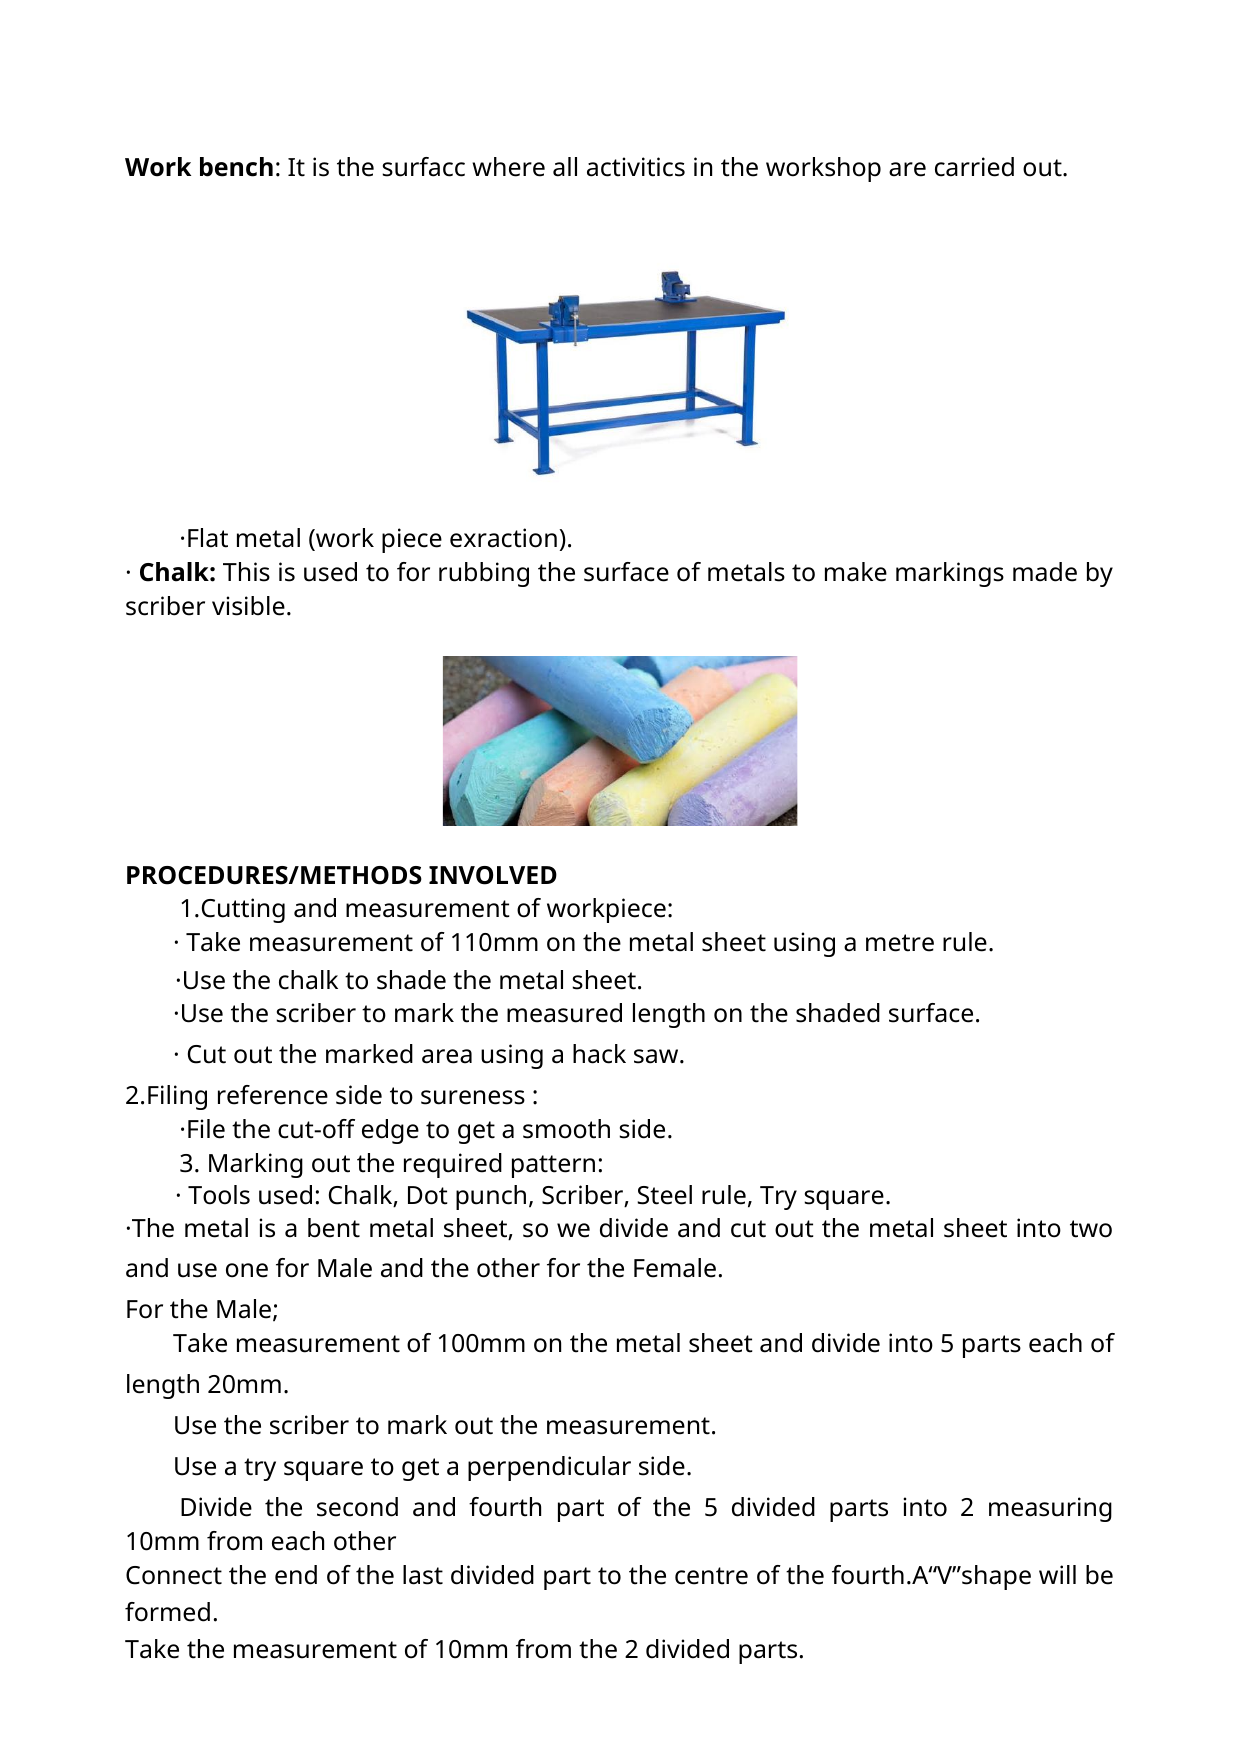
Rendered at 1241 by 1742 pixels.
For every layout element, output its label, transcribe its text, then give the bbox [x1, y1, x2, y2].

text ·Use the chalk to shade the metal sheet. [125, 965, 1115, 996]
text For the Male; [125, 1292, 1115, 1326]
text PROCEDURES/METHODS INVOLVED [125, 859, 1115, 890]
text · Tools used: Chalk, Dot punch, Scriber, Steel rule, Try square. [125, 1179, 1115, 1210]
text Divide the second and fourth part of the 5 divided parts into 2 measuring 10mm from each other [125, 1489, 1115, 1557]
text · Cut out the marked area using a hack saw. [125, 1037, 1115, 1071]
text Use a try square to get a perpendicular side. [125, 1448, 1115, 1482]
text 1.Cutting and measurement of workpiece: [125, 890, 1115, 924]
text 3. Marking out the required pattern: [125, 1146, 1115, 1179]
text ·File the cut-off edge to get a smooth side. [125, 1111, 1115, 1146]
picture [450, 252, 790, 487]
text ·The metal is a bent metal sheet, so we divide and cut out the metal sheet into two and use one for Male and the other for the Female. [125, 1210, 1115, 1285]
picture [442, 656, 798, 826]
text Take the measurement of 10mm from the 2 divided parts. [125, 1632, 1115, 1666]
text Take measurement of 100mm on the metal sheet and divide into 5 parts each of length 20mm. [125, 1326, 1115, 1401]
text ·Flat metal (work piece exraction). [125, 521, 1115, 555]
text Use the scriber to mark out the measurement. [125, 1408, 1115, 1442]
text · Take measurement of 110mm on the metal sheet using a metre rule. [125, 924, 1115, 958]
text ·Use the scriber to mark the measured length on the shaded surface. [125, 996, 1115, 1030]
text · Chalk: This is used to for rubbing the surface of metals to make markings made by scriber visible. [125, 555, 1115, 623]
text Connect the end of the last divided part to the centre of the fourth.A“V”shape will be formed. [125, 1557, 1115, 1629]
text 2.Filing reference side to sureness : [125, 1077, 1115, 1111]
text Work bench: It is the surfacc where all activitics in the workshop are carried out. [125, 150, 1115, 184]
